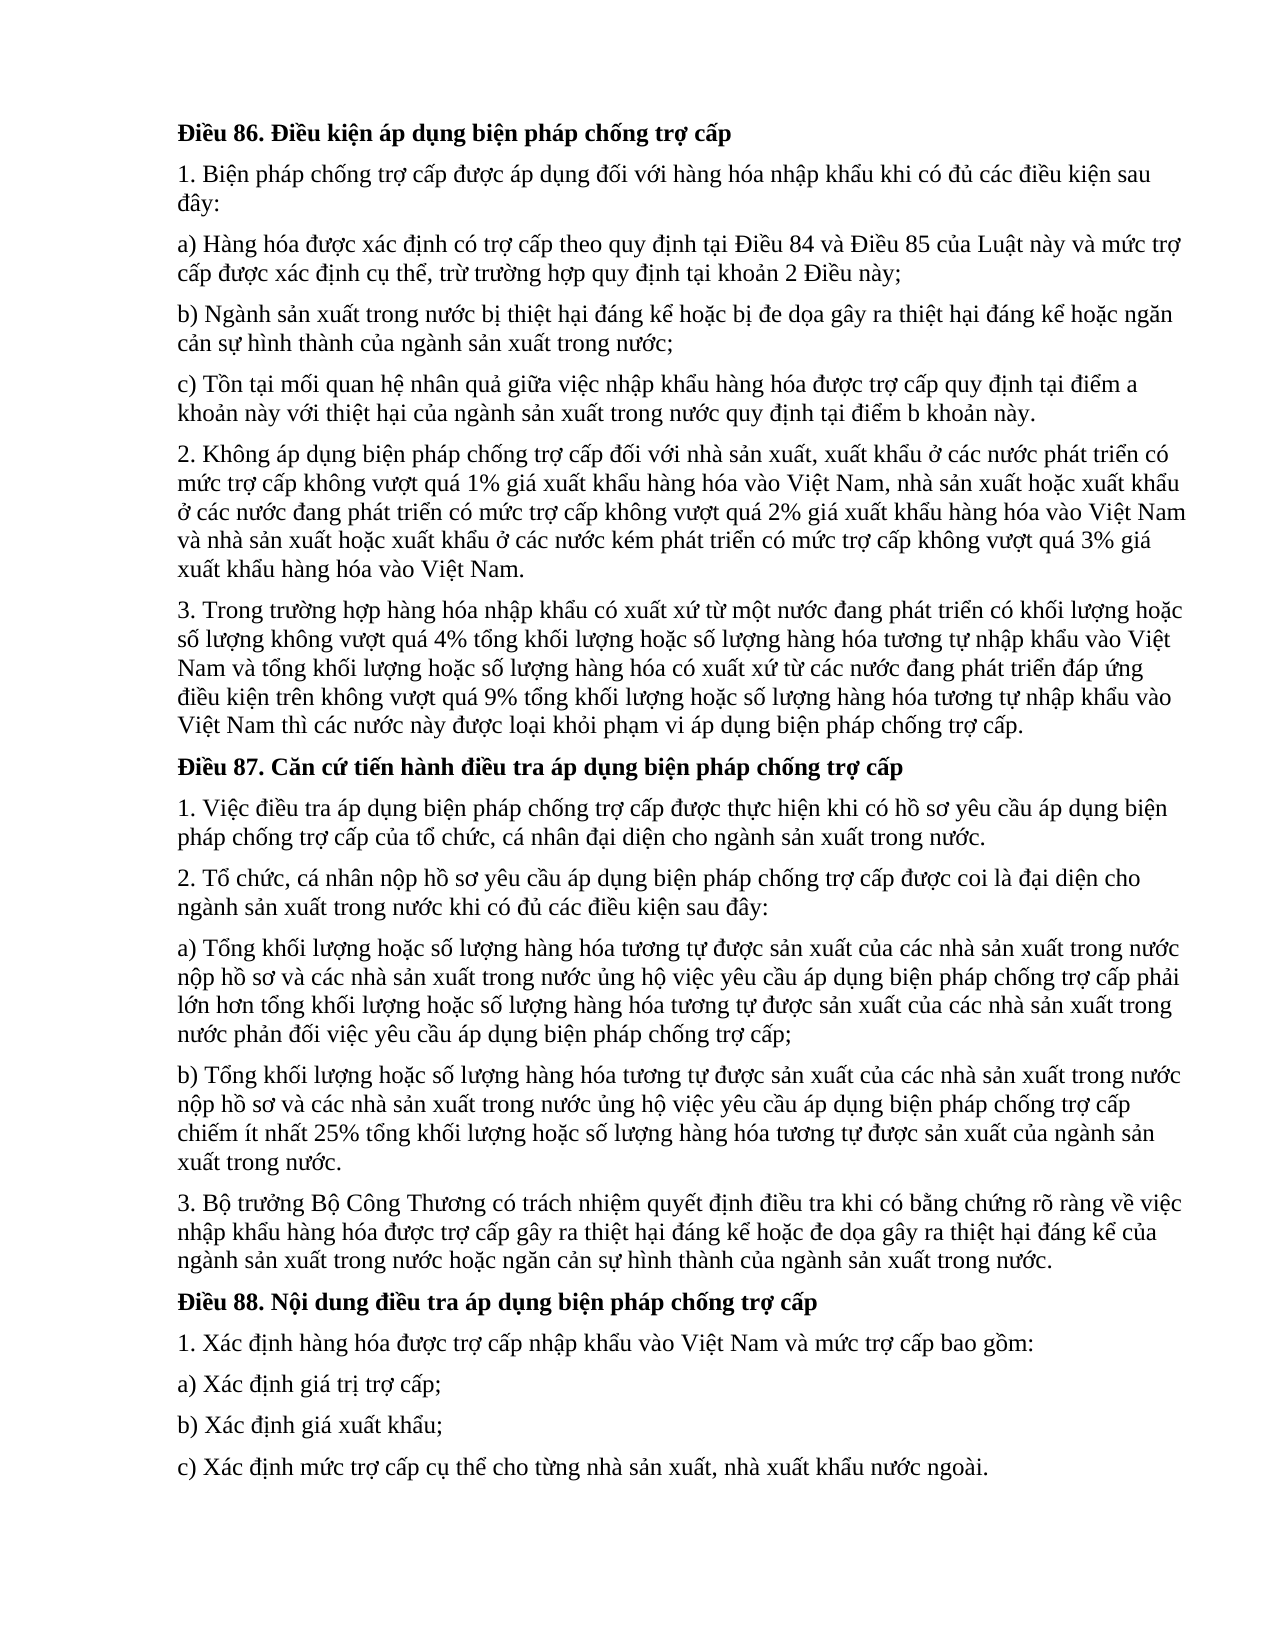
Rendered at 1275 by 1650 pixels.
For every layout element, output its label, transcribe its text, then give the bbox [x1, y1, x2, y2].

text 1. Việc điều tra áp dụng biện pháp chống trợ cấp được thực hiện khi có hồ sơ yêu cầu áp dụng biện pháp chống trợ cấp của tổ chức, cá nhân đại diện cho ngành sản xuất trong nước. [177, 793, 1186, 851]
text 2. Tổ chức, cá nhân nộp hồ sơ yêu cầu áp dụng biện pháp chống trợ cấp được coi là đại diện cho ngành sản xuất trong nước khi có đủ các điều kiện sau đây: [177, 863, 1186, 921]
text Điều 86. Điều kiện áp dụng biện pháp chống trợ cấp [177, 118, 1186, 147]
text a) Hàng hóa được xác định có trợ cấp theo quy định tại Điều 84 và Điều 85 của Luật này và mức trợ cấp được xác định cụ thể, trừ trường hợp quy định tại khoản 2 Ðiều này; [177, 229, 1186, 287]
text a) Xác định giá trị trợ cấp; [177, 1369, 1186, 1398]
text Điều 87. Căn cứ tiến hành điều tra áp dụng biện pháp chống trợ cấp [177, 752, 1186, 781]
text c) Xác định mức trợ cấp cụ thể cho từng nhà sản xuất, nhà xuất khẩu nước ngoài. [177, 1452, 1186, 1481]
text 3. Trong trường hợp hàng hóa nhập khẩu có xuất xứ từ một nước đang phát triển có khối lượng hoặc số lượng không vượt quá 4% tổng khối lượng hoặc số lượng hàng hóa tương tự nhập khẩu vào Việt Nam và tổng khối lượng hoặc số lượng hàng hóa có xuất xứ từ các nước đang phát triển đáp ứng điều kiện trên không vượt quá 9% tổng khối lượng hoặc số lượng hàng hóa tương tự nhập khẩu vào Việt Nam thì các nước này được loại khỏi phạm vi áp dụng biện pháp chống trợ cấp. [177, 596, 1186, 739]
text 1. Xác định hàng hóa được trợ cấp nhập khẩu vào Việt Nam và mức trợ cấp bao gồm: [177, 1328, 1186, 1357]
text 3. Bộ trưởng Bộ Công Thương có trách nhiệm quyết định điều tra khi có bằng chứng rõ ràng về việc nhập khẩu hàng hóa được trợ cấp gây ra thiệt hại đáng kể hoặc đe dọa gây ra thiệt hại đáng kể của ngành sản xuất trong nước hoặc ngăn cản sự hình thành của ngành sản xuất trong nước. [177, 1188, 1186, 1274]
text 2. Không áp dụng biện pháp chống trợ cấp đối với nhà sản xuất, xuất khẩu ở các nước phát triển có mức trợ cấp không vượt quá 1% giá xuất khẩu hàng hóa vào Việt Nam, nhà sản xuất hoặc xuất khẩu ở các nước đang phát triển có mức trợ cấp không vượt quá 2% giá xuất khẩu hàng hóa vào Việt Nam và nhà sản xuất hoặc xuất khẩu ở các nước kém phát triển có mức trợ cấp không vượt quá 3% giá xuất khẩu hàng hóa vào Việt Nam. [177, 439, 1186, 583]
text a) Tổng khối lượng hoặc số lượng hàng hóa tương tự được sản xuất của các nhà sản xuất trong nước nộp hồ sơ và các nhà sản xuất trong nước ủng hộ việc yêu cầu áp dụng biện pháp chống trợ cấp phải lớn hơn tổng khối lượng hoặc số lượng hàng hóa tương tự được sản xuất của các nhà sản xuất trong nước phản đối việc yêu cầu áp dụng biện pháp chống trợ cấp; [177, 933, 1186, 1048]
text 1. Biện pháp chống trợ cấp được áp dụng đối với hàng hóa nhập khẩu khi có đủ các điều kiện sau đây: [177, 159, 1186, 217]
text c) Tồn tại mối quan hệ nhân quả giữa việc nhập khẩu hàng hóa được trợ cấp quy định tại điểm a khoản này với thiệt hại của ngành sản xuất trong nước quy định tại điểm b khoản này. [177, 369, 1186, 427]
text Điều 88. Nội dung điều tra áp dụng biện pháp chống trợ cấp [177, 1287, 1186, 1316]
text b) Xác định giá xuất khẩu; [177, 1411, 1186, 1439]
text b) Tổng khối lượng hoặc số lượng hàng hóa tương tự được sản xuất của các nhà sản xuất trong nước nộp hồ sơ và các nhà sản xuất trong nước ủng hộ việc yêu cầu áp dụng biện pháp chống trợ cấp chiếm ít nhất 25% tổng khối lượng hoặc số lượng hàng hóa tương tự được sản xuất của ngành sản xuất trong nước. [177, 1061, 1186, 1176]
text b) Ngành sản xuất trong nước bị thiệt hại đáng kể hoặc bị đe dọa gây ra thiệt hại đáng kể hoặc ngăn cản sự hình thành của ngành sản xuất trong nước; [177, 299, 1186, 357]
